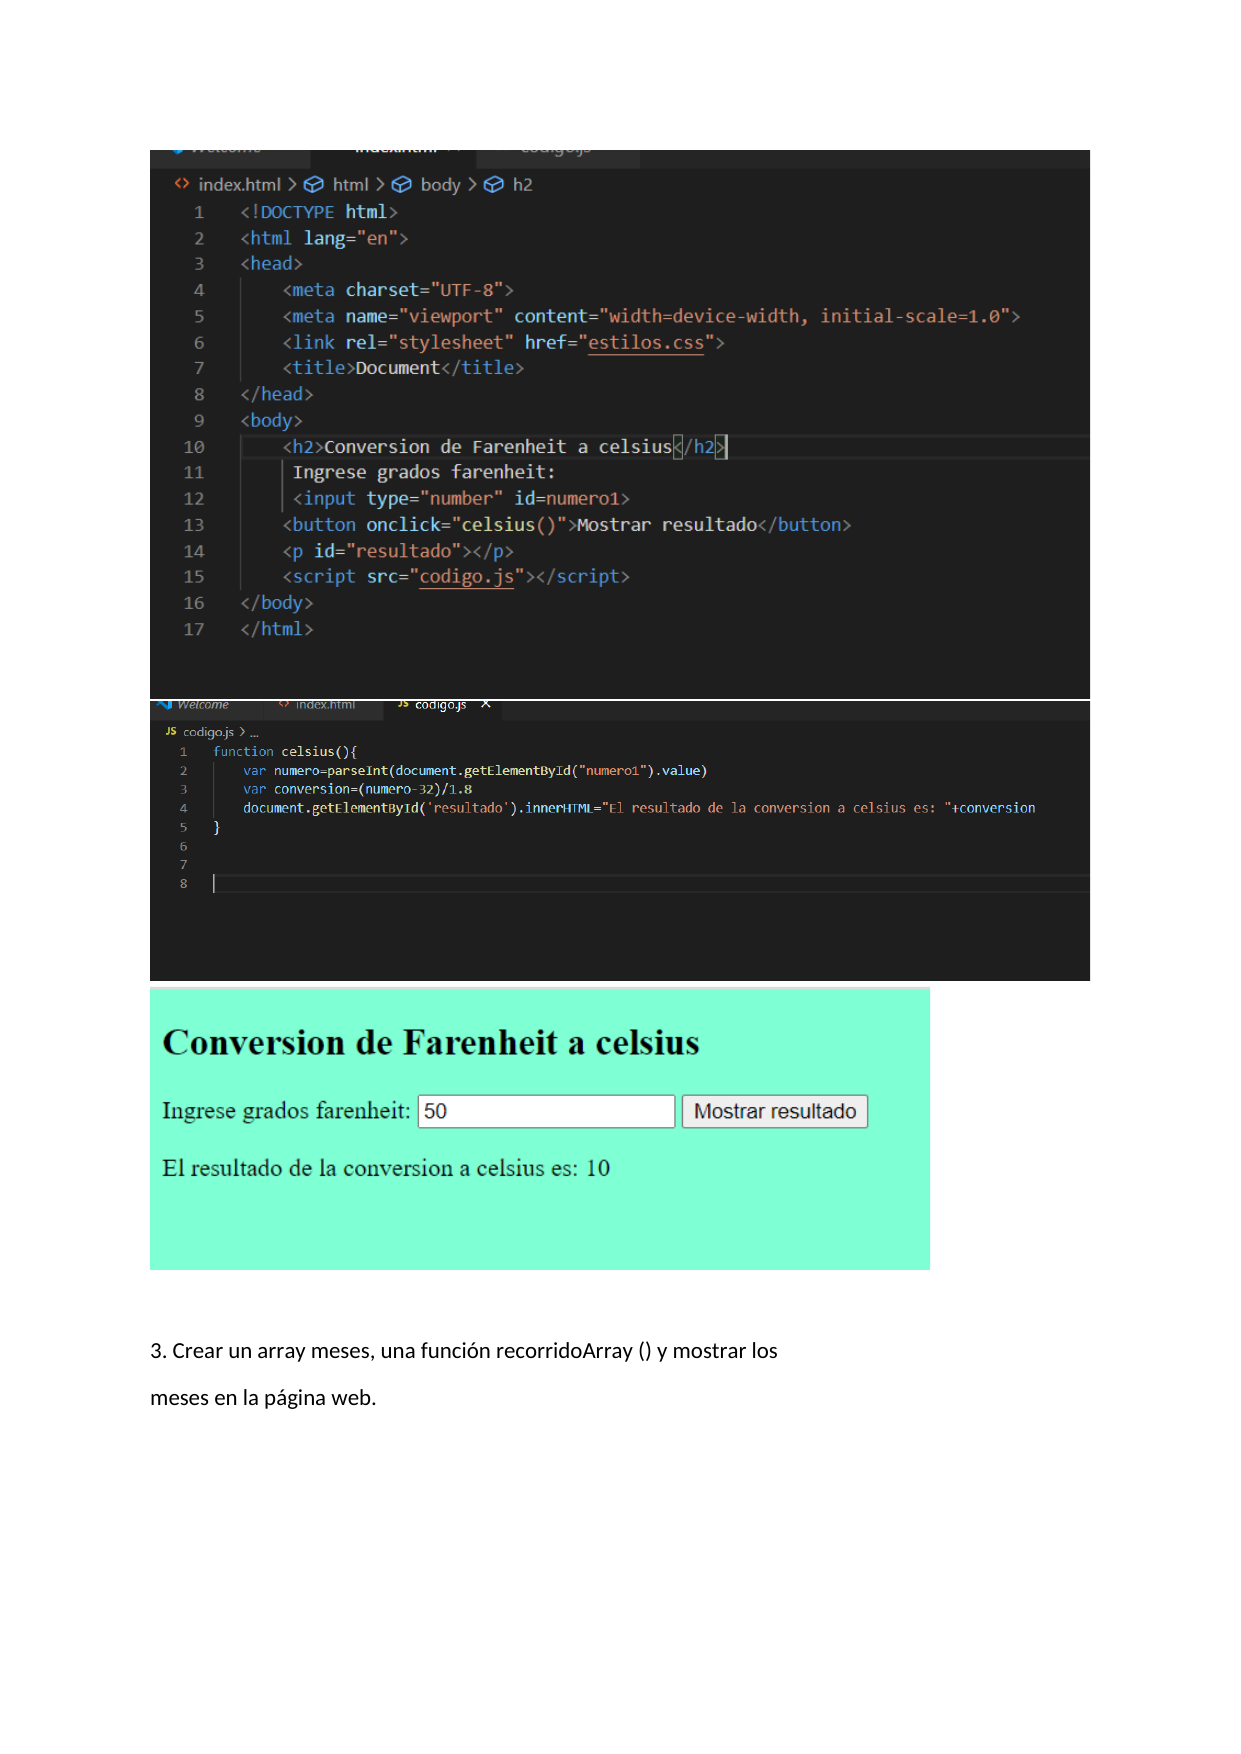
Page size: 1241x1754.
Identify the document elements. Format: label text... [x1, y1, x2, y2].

picture [150, 150, 1091, 699]
text 3. Crear un array meses, una función recorridoArray () y mostrar los [150, 1336, 1090, 1364]
picture [150, 701, 1091, 981]
picture [150, 982, 930, 1270]
text meses en la página web. [150, 1383, 1090, 1411]
